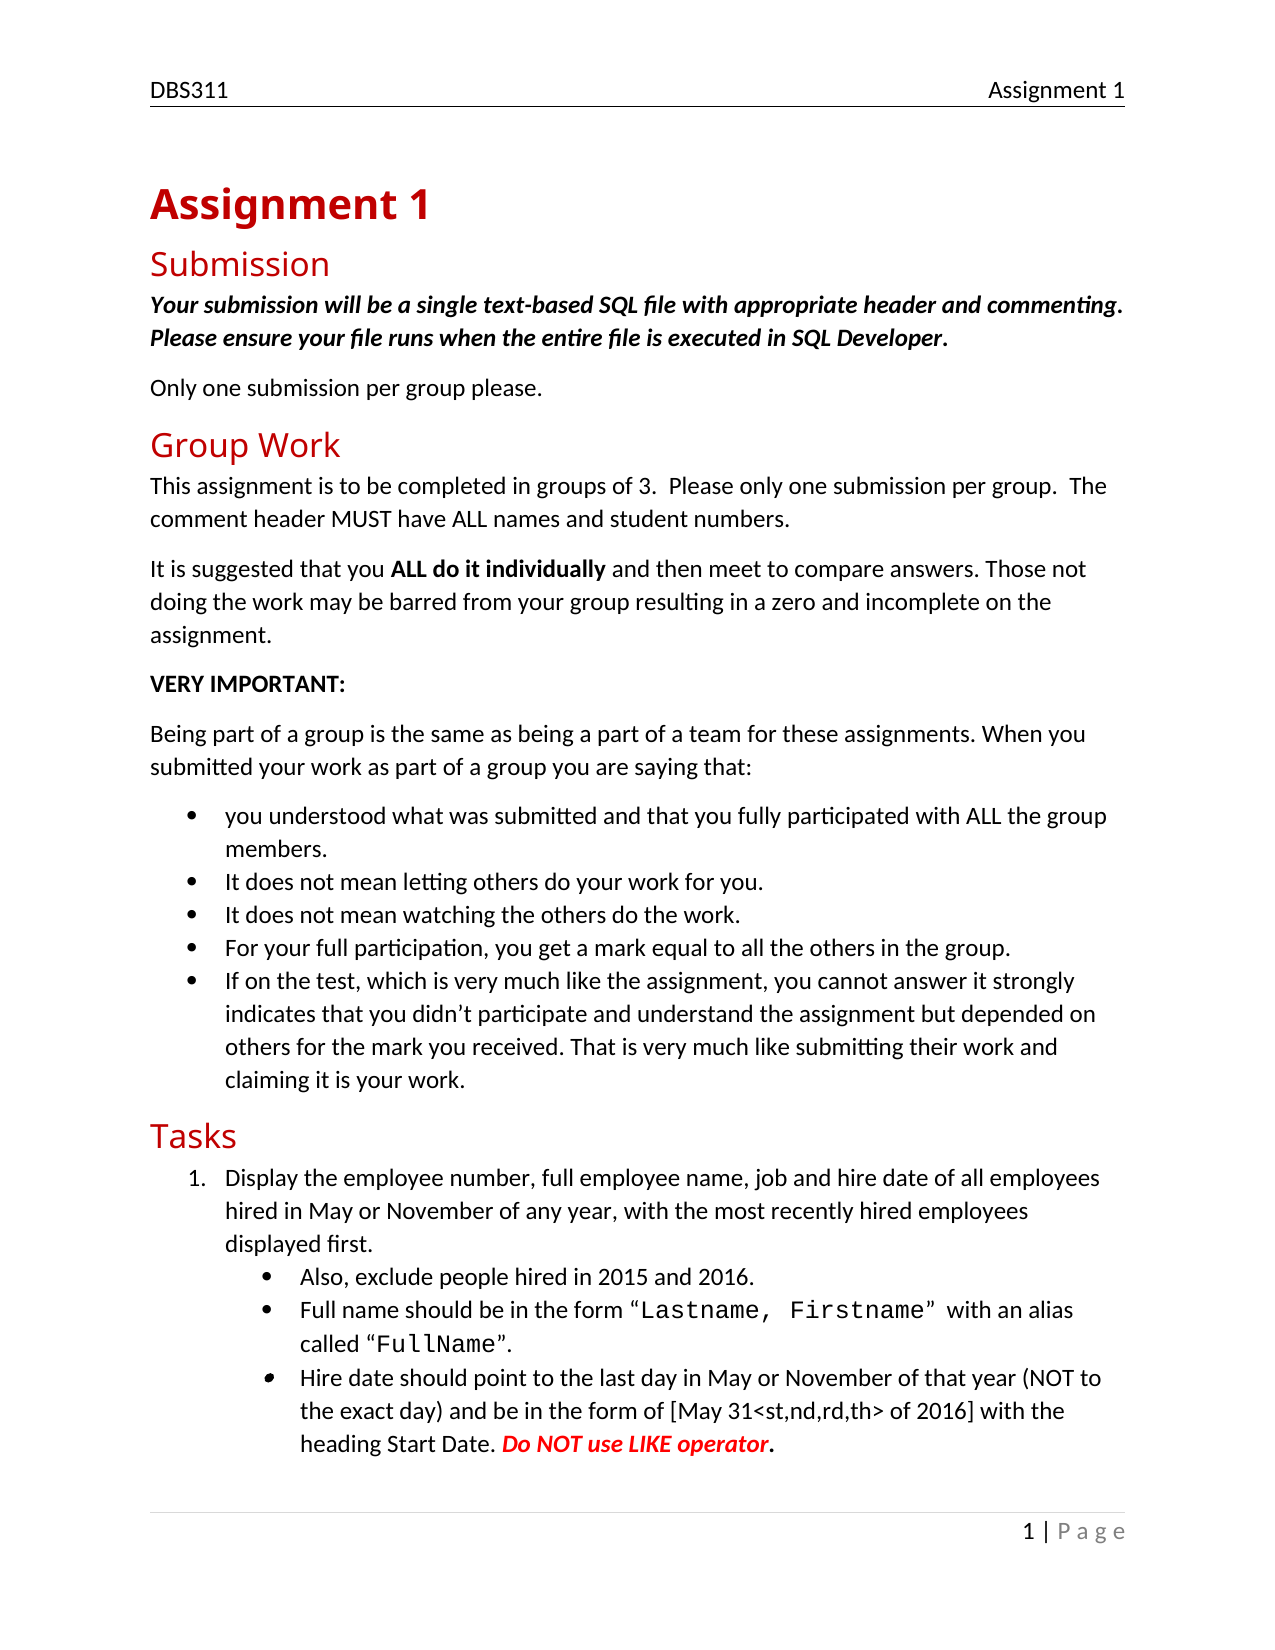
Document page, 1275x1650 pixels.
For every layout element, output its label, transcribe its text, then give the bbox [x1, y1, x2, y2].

text It is suggested that you ALL do it individually and then meet to compare answers. Those not doing the work may be barred from your group resulting in a zero and incomplete on the assignment. [150, 553, 1125, 649]
subtitle Submission [150, 240, 1125, 286]
list Display the employee number, full employee name, job and hire date of all employees hired in May or November of any year, with the most recently hired employees displayed first. [187, 1162, 1125, 1259]
text Only one submission per group please. [150, 372, 1125, 402]
list It does not mean watching the others do the work. [187, 899, 1125, 930]
text This assignment is to be completed in groups of 3. Please only one submission per group. The comment header MUST have ALL names and student numbers. [150, 470, 1125, 534]
subtitle Tasks [150, 1113, 1125, 1159]
subtitle Group Work [150, 421, 1125, 467]
list For your full participation, you get a mark equal to all the others in the group. [187, 932, 1125, 963]
text VERY IMPORTANT: [150, 668, 1125, 699]
list you understood what was submitted and that you fully participated with ALL the group members. [187, 800, 1125, 864]
list Full name should be in the form “Lastname, Firstname” with an alias called “FullName”. [262, 1294, 1125, 1360]
text Your submission will be a single text-based SQL file with appropriate header and commenting. Please ensure your file runs when the entire file is executed in SQL Developer. [150, 289, 1125, 353]
list It does not mean letting others do your work for you. [187, 866, 1125, 897]
subtitle Assignment 1 [150, 175, 1125, 232]
list Hire date should point to the last day in May or November of that year (NOT to the exact day) and be in the form of [May 31<st,nd,rd,th> of 2016] with the heading Start Date. Do NOT use LIKE operator. [262, 1362, 1125, 1459]
text Being part of a group is the same as being a part of a team for these assignments. When you submitted your work as part of a group you are saying that: [150, 718, 1125, 781]
list If on the test, which is very much like the assignment, you cannot answer it strongly indicates that you didn’t participate and understand the assignment but depended on others for the mark you received. That is very much like submitting their work and claiming it is your work. [187, 965, 1125, 1094]
list Also, exclude people hired in 2015 and 2016. [262, 1261, 1125, 1292]
